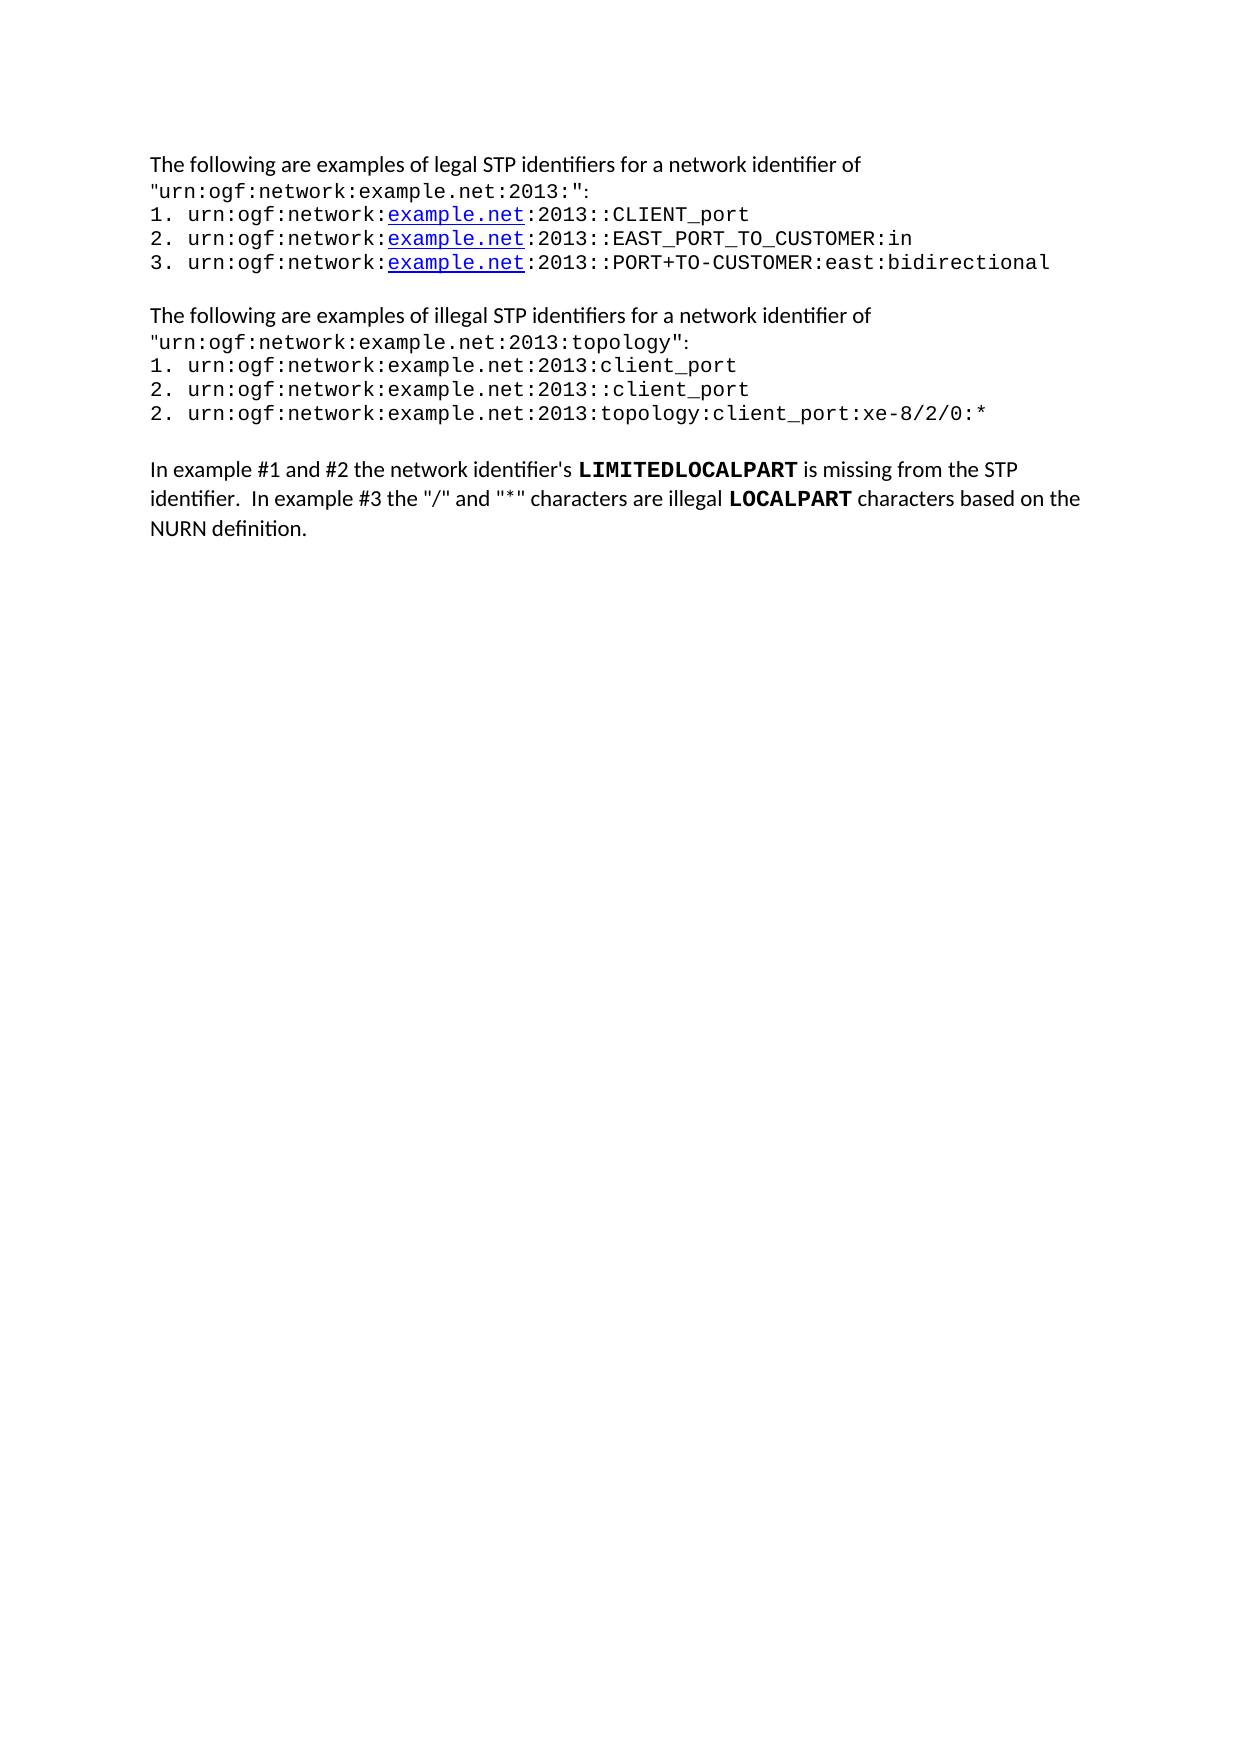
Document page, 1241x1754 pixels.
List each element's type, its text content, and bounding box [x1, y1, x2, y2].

text 3. urn:ogf:network:example.net:2013::PORT+TO-CUSTOMER:east:bidirectional [150, 252, 1090, 275]
text 2. urn:ogf:network:example.net:2013:topology:client_port:xe-8/2/0:* [150, 403, 1090, 426]
text 2. urn:ogf:network:example.net:2013::client_port [150, 379, 1090, 403]
text 2. urn:ogf:network:example.net:2013::EAST_PORT_TO_CUSTOMER:in [150, 228, 1090, 252]
text In example #1 and #2 the network identifier's LIMITEDLOCALPART is missing from the STP identifier. In example #3 the "/" and "*" characters are illegal LOCALPART characters based on the NURN definition. [150, 455, 1090, 542]
text The following are examples of illegal STP identifiers for a network identifier of "urn:ogf:network:example.net:2013:topology": [150, 301, 1090, 355]
text The following are examples of legal STP identifiers for a network identifier of "urn:ogf:network:example.net:2013:": [150, 150, 1090, 204]
text 1. urn:ogf:network:example.net:2013::CLIENT_port [150, 204, 1090, 228]
text 1. urn:ogf:network:example.net:2013:client_port [150, 355, 1090, 379]
